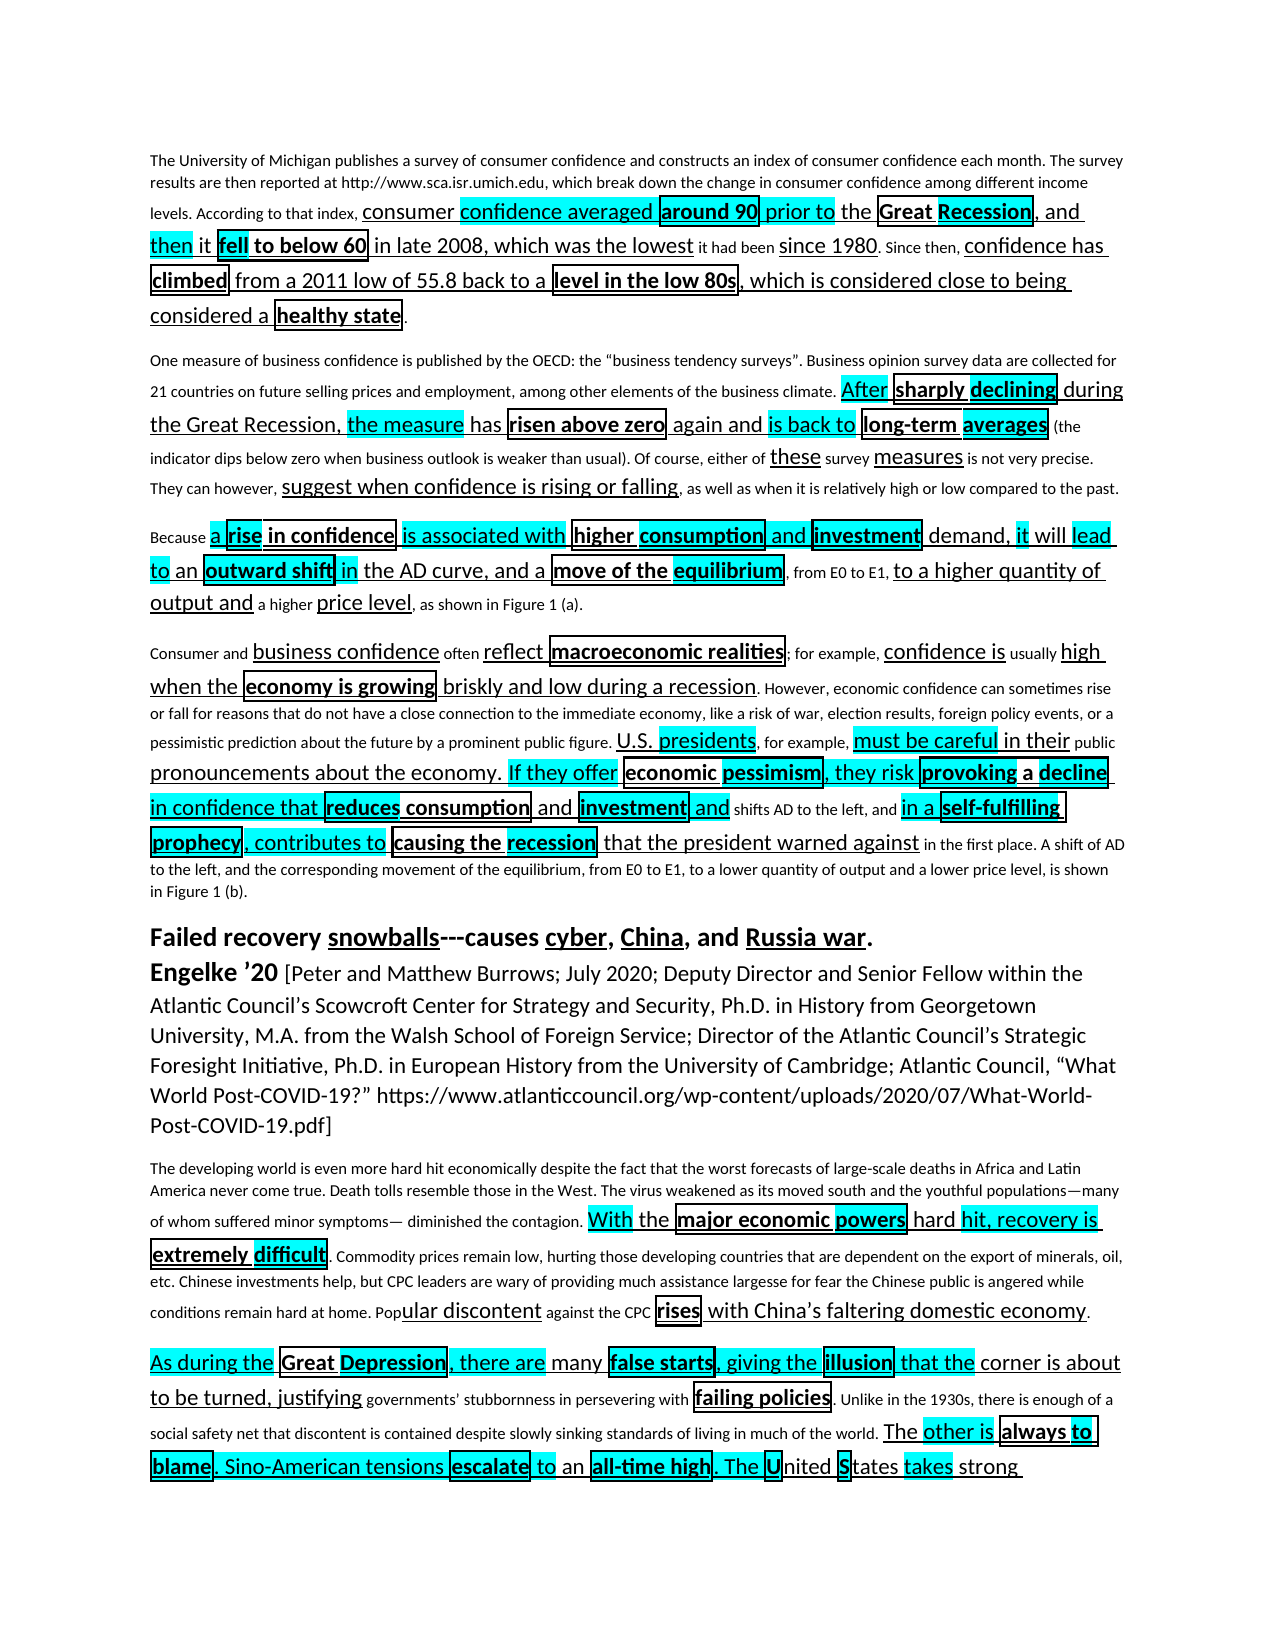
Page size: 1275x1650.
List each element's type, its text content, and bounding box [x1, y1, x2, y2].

text One measure of business confidence is published by the OECD: the “business tendency surveys”. Business opinion survey data are collected for 21 countries on future selling prices and employment, among other elements of the business climate. After sharply declining during the Great Recession, the measure has risen above zero again and is back to long-term averages (the indicator dips below zero when business outlook is weaker than usual). Of course, either of these survey measures is not very precise. They can however, suggest when confidence is rising or falling, as well as when it is relatively high or low compared to the past. [150, 350, 1125, 500]
text The University of Michigan publishes a survey of consumer confidence and constructs an index of consumer confidence each month. The survey results are then reported at http://www.sca.isr.umich.edu, which break down the change in consumer confidence among different income levels. According to that index, consumer confidence averaged around 90 prior to the Great Recession, and then it fell to below 60 in late 2008, which was the lowest it had been since 1980. Since then, confidence has climbed from a 2011 low of 55.8 back to a level in the low 80s, which is considered close to being considered a healthy state. [150, 150, 1125, 331]
text The developing world is even more hard hit economically despite the fact that the worst forecasts of large-scale deaths in Africa and Latin America never come true. Death tolls resemble those in the West. The virus weakened as its moved south and the youthful populations—many of whom suffered minor symptoms— diminished the contagion. With the major economic powers hard hit, recovery is extremely difficult. Commodity prices remain low, hurting those developing countries that are dependent on the export of minerals, oil, etc. Chinese investments help, but CPC leaders are wary of providing much assistance largesse for fear the Chinese public is angered while conditions remain hard at home. Popular discontent against the CPC rises with China’s faltering domestic economy. [150, 1158, 1125, 1327]
text Consumer and business confidence often reflect macroeconomic realities; for example, confidence is usually high when the economy is growing briskly and low during a recession. However, economic confidence can sometimes rise or fall for reasons that do not have a close connection to the immediate economy, like a risk of war, election results, foreign policy events, or a pessimistic prediction about the future by a prominent public figure. U.S. presidents, for example, must be careful in their public pronouncements about the economy. If they offer economic pessimism, they risk provoking a decline in confidence that reduces consumption and investment and shifts AD to the left, and in a self-fulfilling prophecy, contributes to causing the recession that the president warned against in the first place. A shift of AD to the left, and the corresponding movement of the equilibrium, from E0 to E1, to a lower quantity of output and a lower price level, is shown in Figure 1 (b). [150, 635, 1125, 902]
subtitle Failed recovery snowballs---causes cyber, China, and Russia war. [150, 920, 1125, 953]
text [150, 1346, 1125, 1482]
text Engelke ’20 [Peter and Matthew Burrows; July 2020; Deputy Director and Senior Fellow within the Atlantic Council’s Scowcroft Center for Strategy and Security, Ph.D. in History from Georgetown University, M.A. from the Walsh School of Foreign Service; Director of the Atlantic Council’s Strategic Foresight Initiative, Ph.D. in European History from the University of Cambridge; Atlantic Council, “What World Post-COVID-19?” https://www.atlanticcouncil.org/wp-content/uploads/2020/07/What-World-Post-COVID-19.pdf] [150, 956, 1125, 1140]
text Because a rise in confidence is associated with higher consumption and investment demand, it will lead to an outward shift in the AD curve, and a move of the equilibrium, from E0 to E1, to a higher quantity of output and a higher price level, as shown in Figure 1 (a). [150, 519, 1125, 616]
